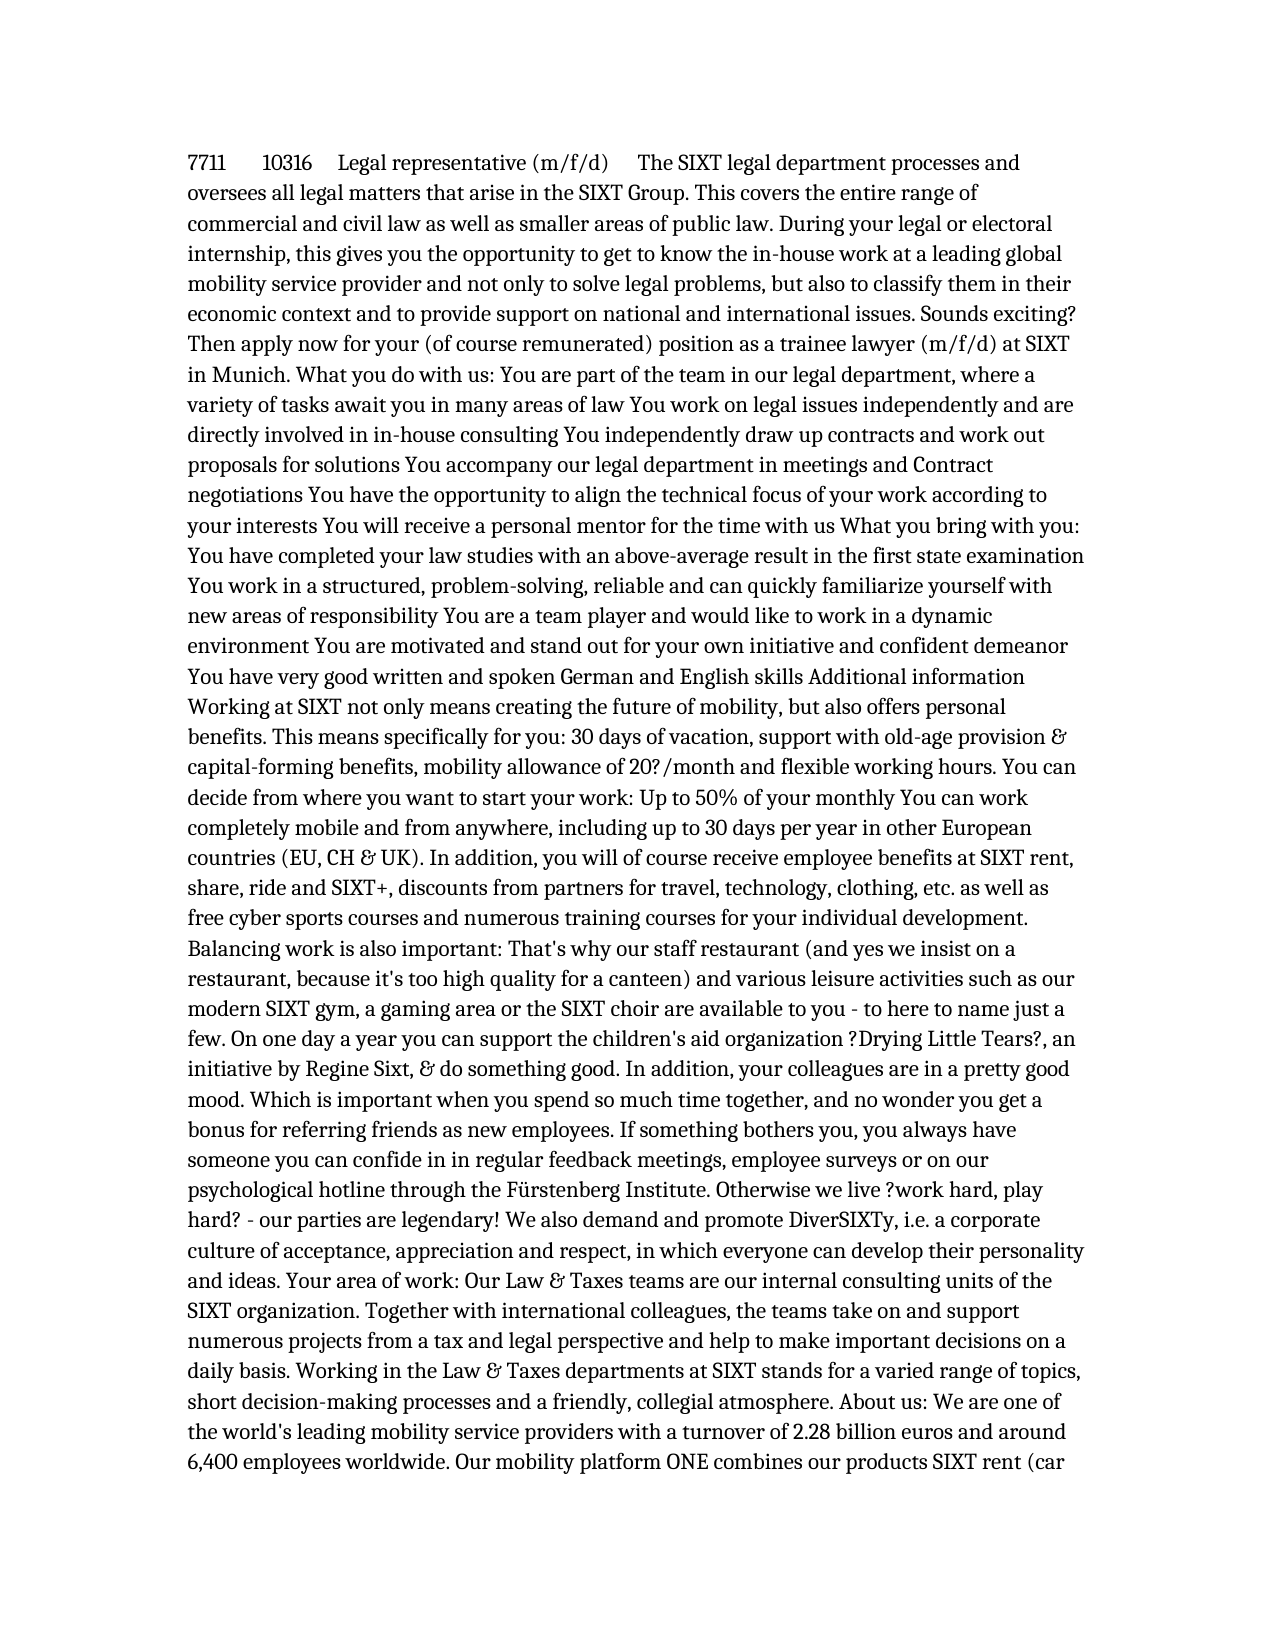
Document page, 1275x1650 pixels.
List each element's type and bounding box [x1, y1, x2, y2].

text [187, 150, 1087, 1475]
